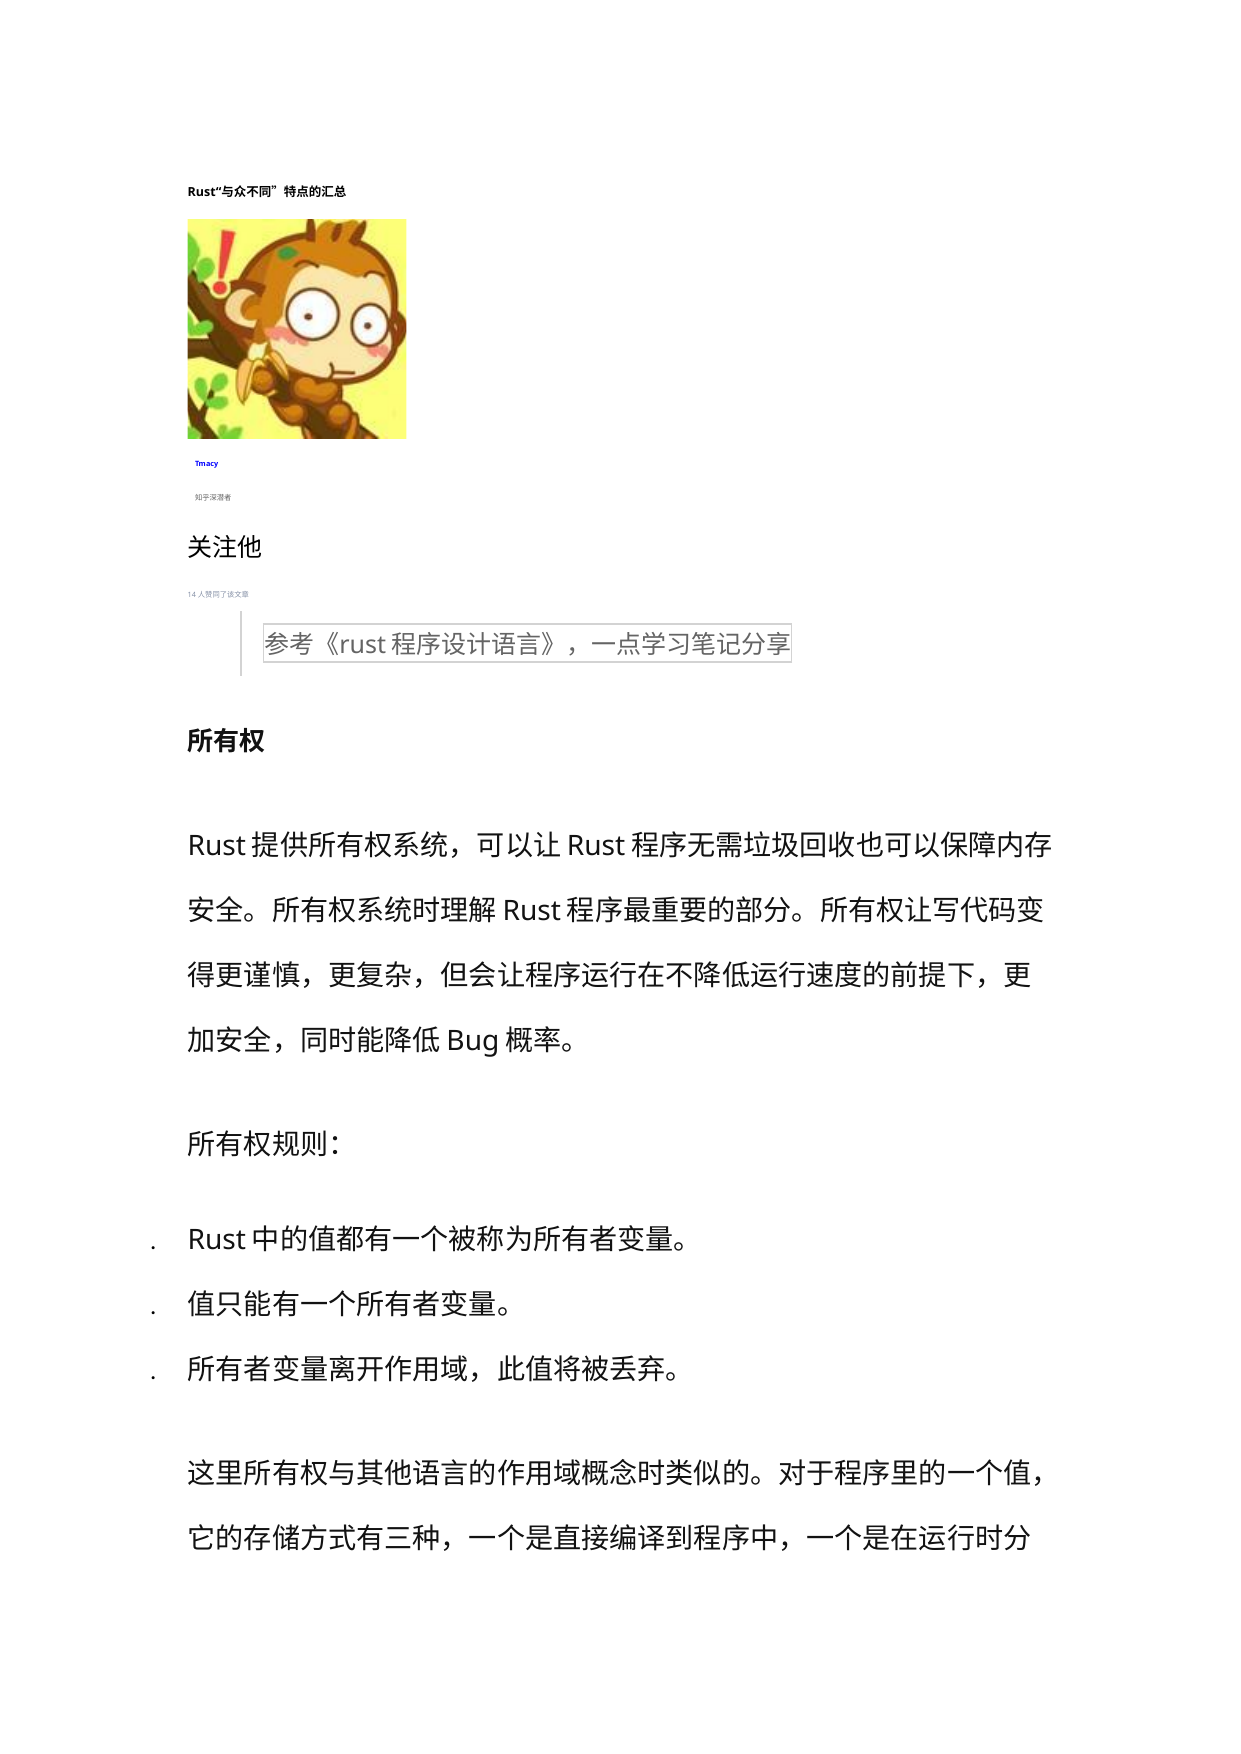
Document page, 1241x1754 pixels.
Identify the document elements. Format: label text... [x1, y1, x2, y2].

text 所有权规则： [187, 1109, 1053, 1174]
list 值只能有一个所有者变量。 [150, 1270, 1053, 1335]
list 所有者变量离开作用域，此值将被丢弃。 [150, 1335, 1053, 1400]
subtitle Rust“与众不同”特点的汇总 [187, 174, 1053, 207]
subtitle 所有权 [187, 706, 1053, 771]
text 14 人赞同了该文章 [187, 578, 1053, 611]
picture [187, 219, 407, 439]
text 知乎深潜者 [195, 481, 1053, 513]
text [187, 1439, 1053, 1569]
list Rust中的值都有一个被称为所有者变量。 [150, 1205, 1053, 1270]
text Rust提供所有权系统，可以让Rust程序无需垃圾回收也可以保障内存安全。所有权系统时理解Rust程序最重要的部分。所有权让写代码变得更谨慎，更复杂，但会让程序运行在不降低运行速度的前提下，更加安全，同时能降低Bug概率。 [187, 810, 1053, 1070]
text ​关注他 [187, 513, 1053, 578]
text 参考《rust程序设计语言》，一点学习笔记分享 [242, 611, 978, 676]
text Tmacy [195, 447, 1053, 479]
